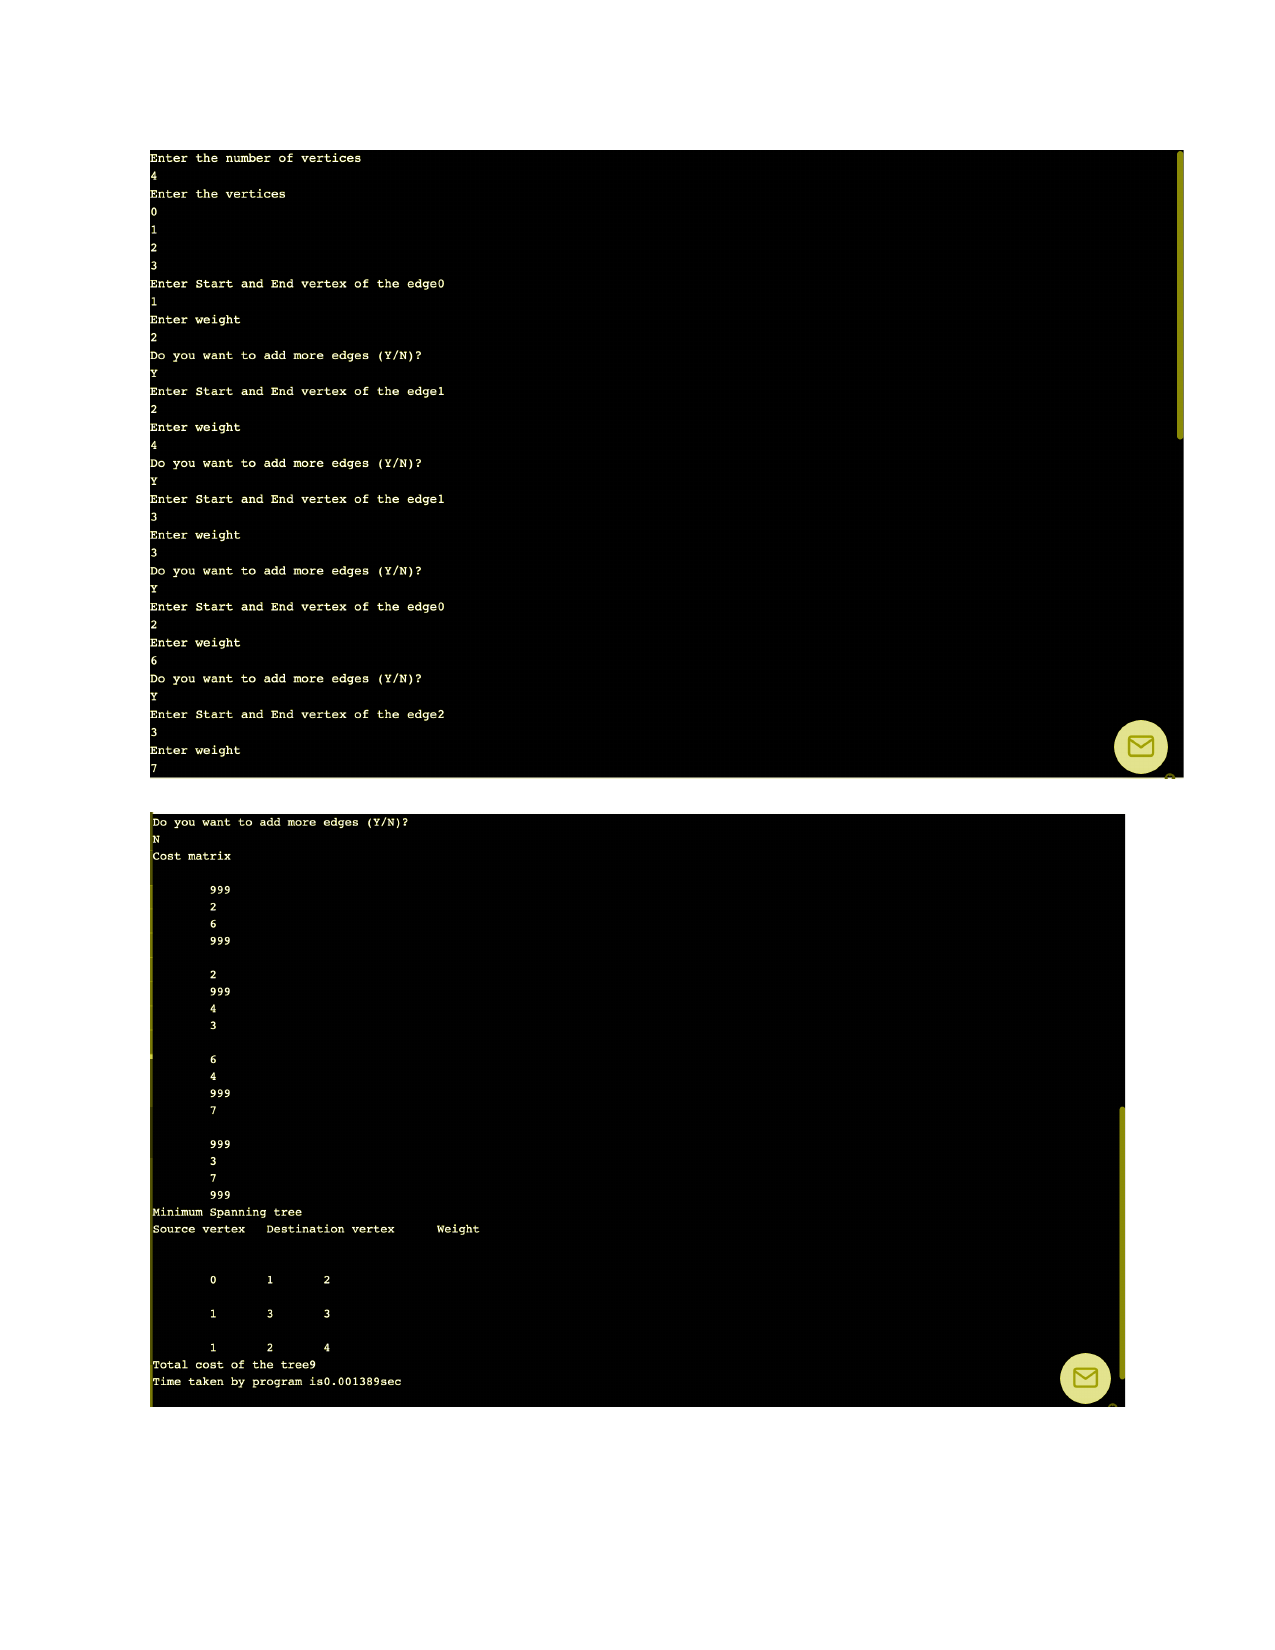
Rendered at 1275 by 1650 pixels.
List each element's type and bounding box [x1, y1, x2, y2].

picture [150, 812, 1125, 1407]
picture [150, 150, 1184, 779]
